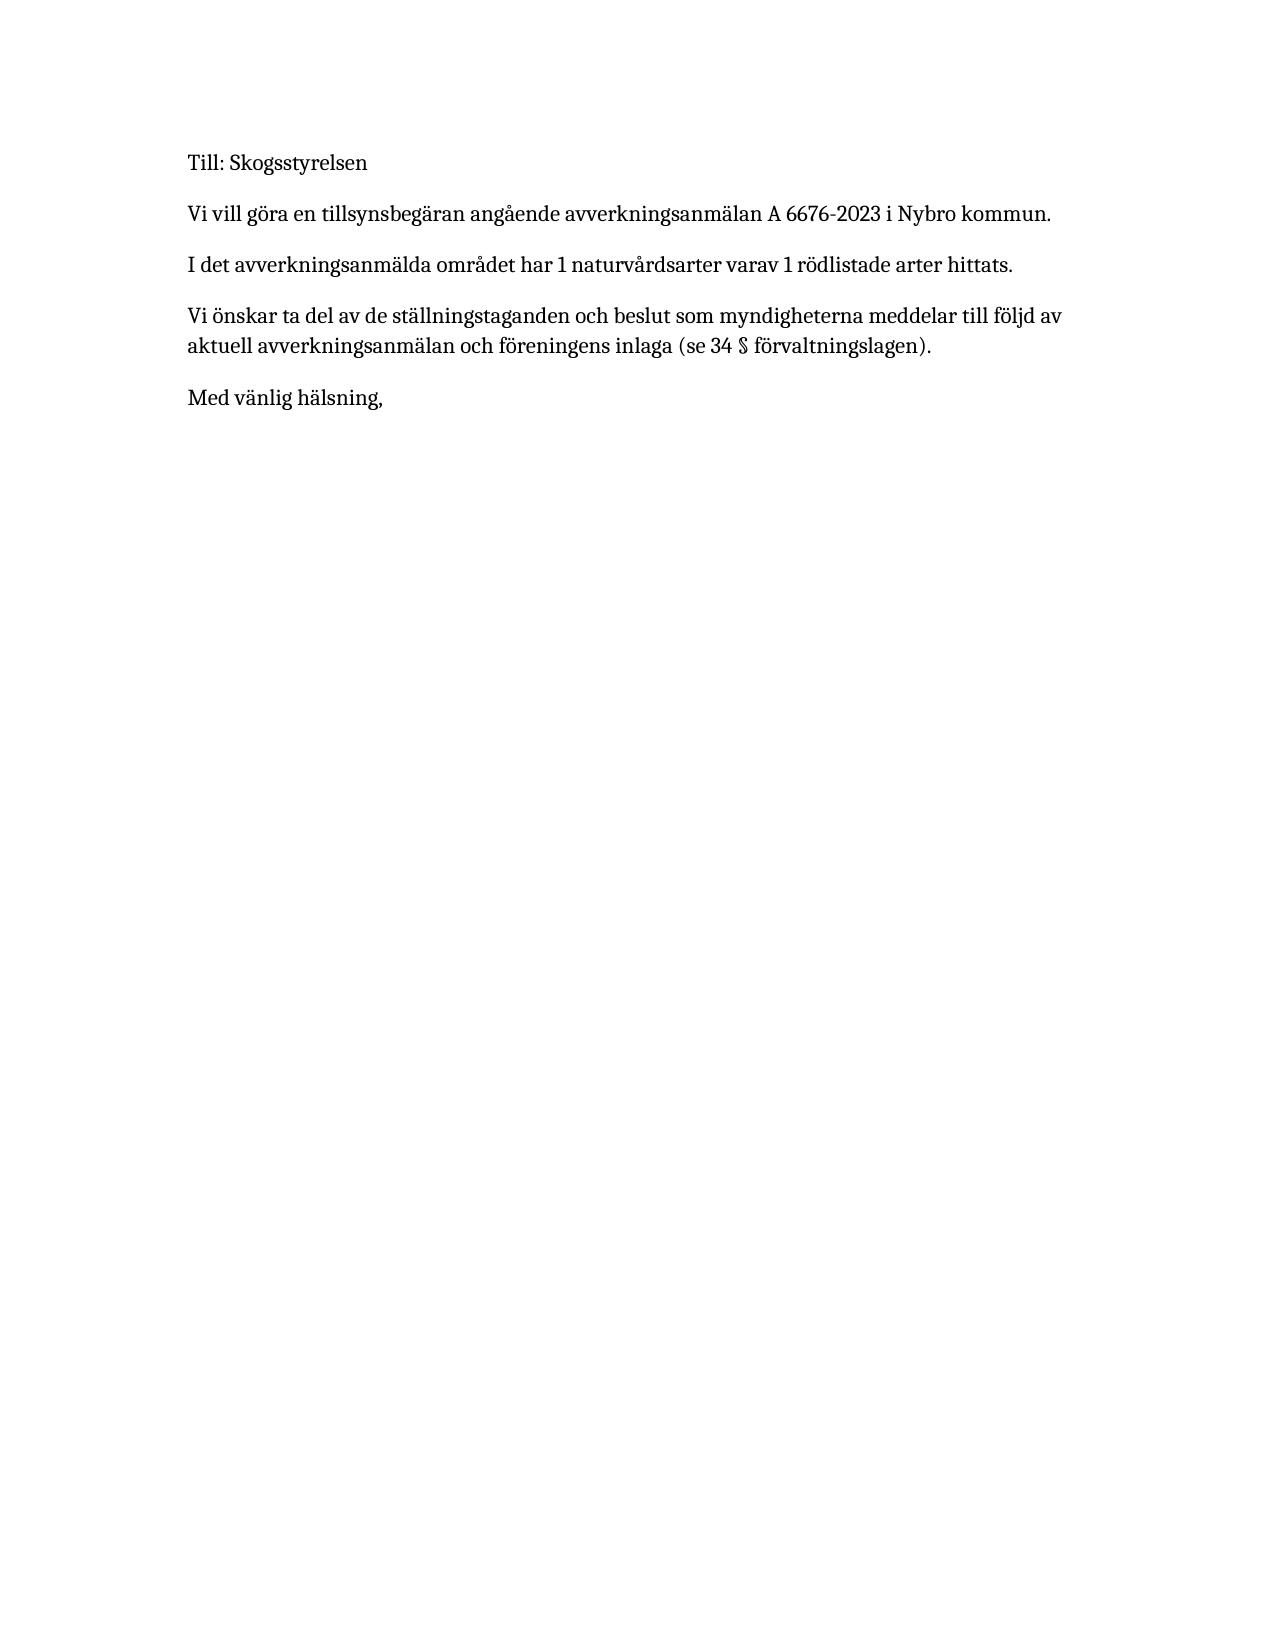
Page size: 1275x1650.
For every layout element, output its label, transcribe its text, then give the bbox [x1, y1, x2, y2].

text Till: Skogsstyrelsen [187, 150, 1087, 176]
text Vi önskar ta del av de ställningstaganden och beslut som myndigheterna meddelar till följd av aktuell avverkningsanmälan och föreningens inlaga (se 34 § förvaltningslagen). [187, 303, 1087, 360]
text Med vänlig hälsning, [187, 384, 1087, 441]
text Vi vill göra en tillsynsbegäran angående avverkningsanmälan A 6676-2023 i Nybro kommun. [187, 201, 1087, 227]
text I det avverkningsanmälda området har 1 naturvårdsarter varav 1 rödlistade arter hittats. [187, 252, 1087, 278]
